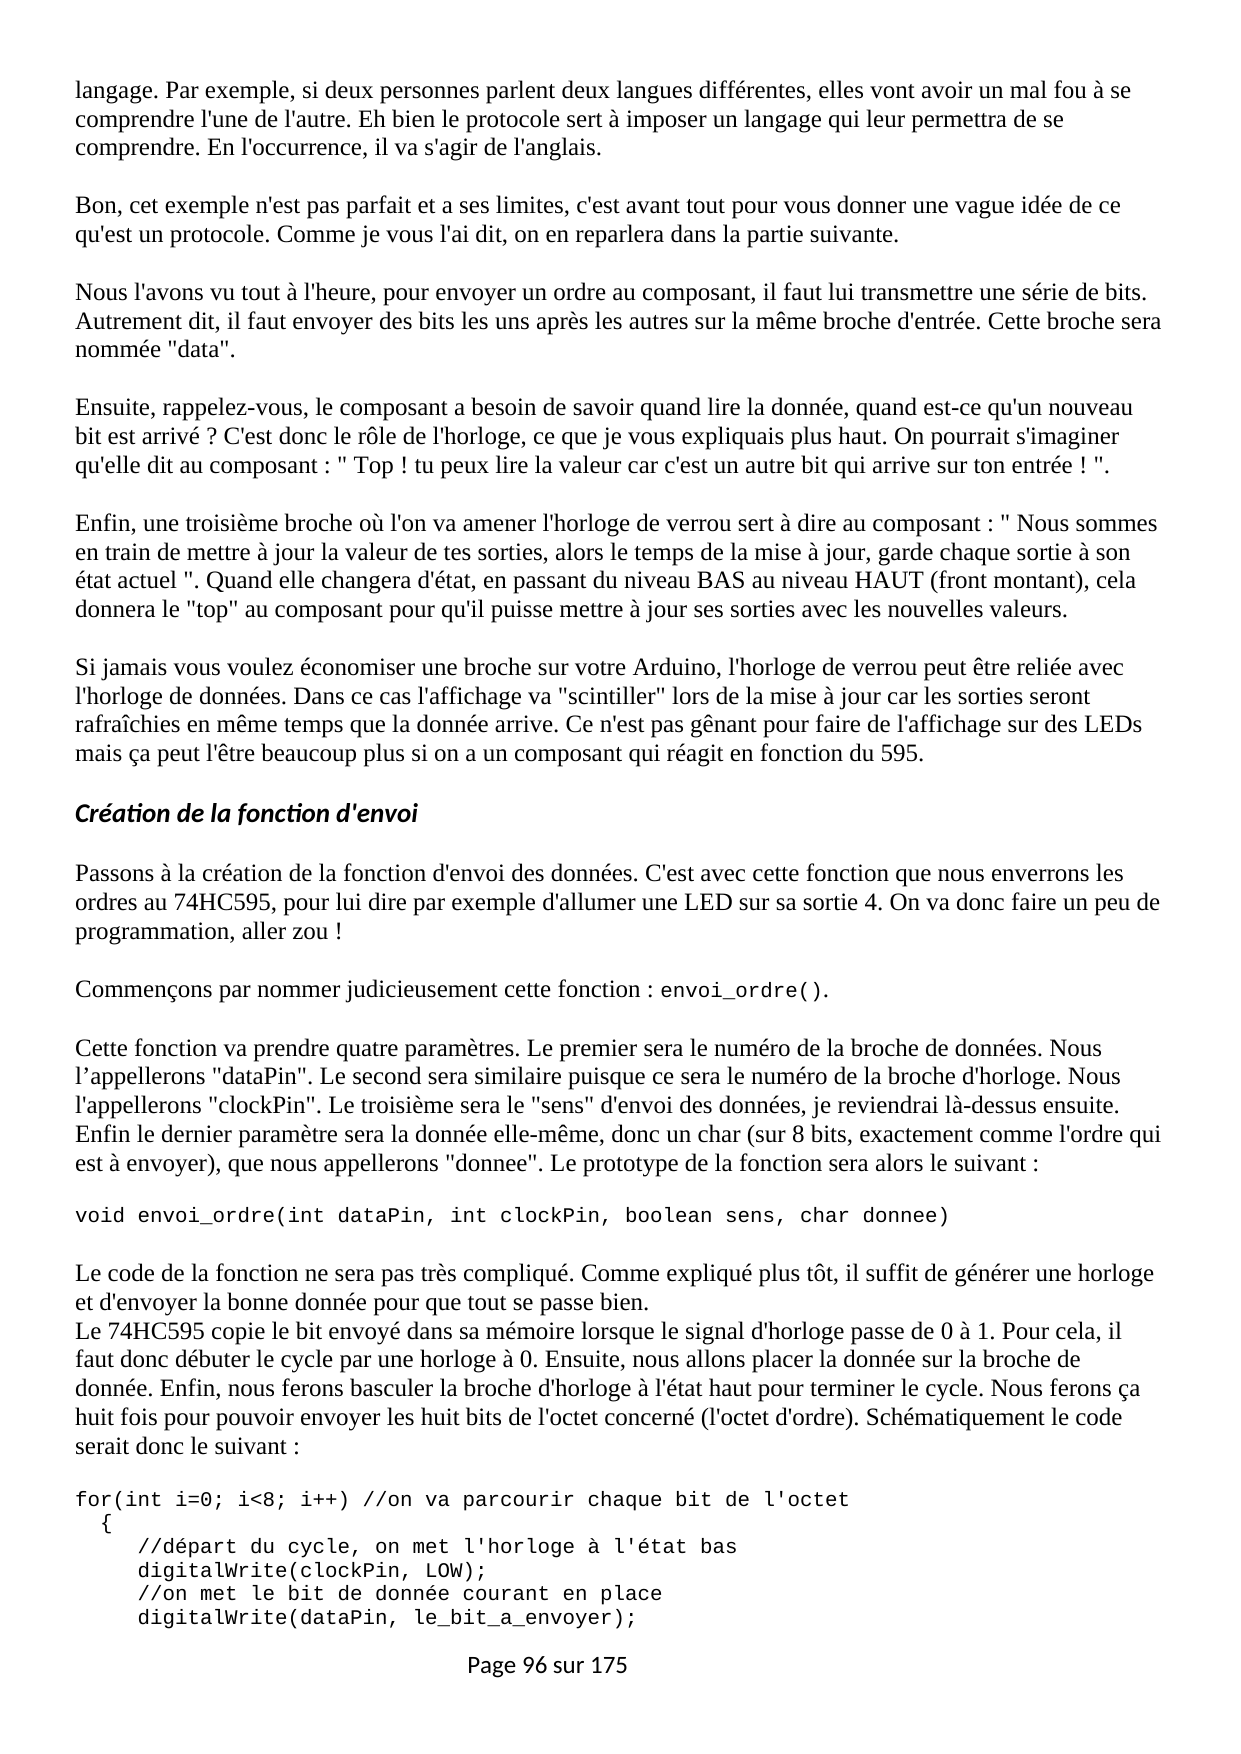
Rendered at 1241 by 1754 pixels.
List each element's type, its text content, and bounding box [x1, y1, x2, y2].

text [75, 75, 1165, 161]
text Nous l'avons vu tout à l'heure, pour envoyer un ordre au composant, il faut lui transmettre une série de bits. Autrement dit, il faut envoyer des bits les uns après les autres sur la même broche d'entrée. Cette broche sera nommée "data". [75, 277, 1165, 363]
text //on met le bit de donnée courant en place [75, 1583, 1165, 1607]
text Bon, cet exemple n'est pas parfait et a ses limites, c'est avant tout pour vous donner une vague idée de ce qu'est un protocole. Comme je vous l'ai dit, on en reparlera dans la partie suivante. [75, 190, 1165, 248]
text Enfin, une troisième broche où l'on va amener l'horloge de verrou sert à dire au composant : " Nous sommes en train de mettre à jour la valeur de tes sorties, alors le temps de la mise à jour, garde chaque sortie à son état actuel ". Quand elle changera d'état, en passant du niveau BAS au niveau HAUT (front montant), cela donnera le "top" au composant pour qu'il puisse mettre à jour ses sorties avec les nouvelles valeurs. [75, 508, 1165, 623]
subtitle Création de la fonction d'envoi [75, 796, 1165, 829]
text Ensuite, rappelez-vous, le composant a besoin de savoir quand lire la donnée, quand est-ce qu'un nouveau bit est arrivé ? C'est donc le rôle de l'horloge, ce que je vous expliquais plus haut. On pourrait s'imaginer qu'elle dit au composant : " Top ! tu peux lire la valeur car c'est un autre bit qui arrive sur ton entrée ! ". [75, 392, 1165, 479]
text Le code de la fonction ne sera pas très compliqué. Comme expliqué plus tôt, il suffit de générer une horloge et d'envoyer la bonne donnée pour que tout se passe bien. Le 74HC595 copie le bit envoyé dans sa mémoire lorsque le signal d'horloge passe de 0 à 1. Pour cela, il faut donc débuter le cycle par une horloge à 0. Ensuite, nous allons placer la donnée sur la broche de donnée. Enfin, nous ferons basculer la broche d'horloge à l'état haut pour terminer le cycle. Nous ferons ça huit fois pour pouvoir envoyer les huit bits de l'octet concerné (l'octet d'ordre). Schématiquement le code serait donc le suivant : [75, 1258, 1165, 1459]
text Commençons par nommer judicieusement cette fonction : envoi_ordre(). [75, 974, 1165, 1003]
text void envoi_ordre(int dataPin, int clockPin, boolean sens, char donnee) [75, 1206, 1165, 1229]
text Passons à la création de la fonction d'envoi des données. C'est avec cette fonction que nous enverrons les ordres au 74HC595, pour lui dire par exemple d'allumer une LED sur sa sortie 4. On va donc faire un peu de programmation, aller zou ! [75, 858, 1165, 945]
text digitalWrite(clockPin, LOW); [75, 1560, 1165, 1583]
text //départ du cycle, on met l'horloge à l'état bas [75, 1536, 1165, 1560]
text digitalWrite(dataPin, le_bit_a_envoyer); [75, 1607, 1165, 1631]
text Si jamais vous voulez économiser une broche sur votre Arduino, l'horloge de verrou peut être reliée avec l'horloge de données. Dans ce cas l'affichage va "scintiller" lors de la mise à jour car les sorties seront rafraîchies en même temps que la donnée arrive. Ce n'est pas gênant pour faire de l'affichage sur des LEDs mais ça peut l'être beaucoup plus si on a un composant qui réagit en fonction du 595. [75, 652, 1165, 767]
text { [75, 1512, 1165, 1536]
text for(int i=0; i<8; i++) //on va parcourir chaque bit de l'octet [75, 1489, 1165, 1512]
text Cette fonction va prendre quatre paramètres. Le premier sera le numéro de la broche de données. Nous l’appellerons "dataPin". Le second sera similaire puisque ce sera le numéro de la broche d'horloge. Nous l'appellerons "clockPin". Le troisième sera le "sens" d'envoi des données, je reviendrai là-dessus ensuite. Enfin le dernier paramètre sera la donnée elle-même, donc un char (sur 8 bits, exactement comme l'ordre qui est à envoyer), que nous appellerons "donnee". Le prototype de la fonction sera alors le suivant : [75, 1033, 1165, 1176]
